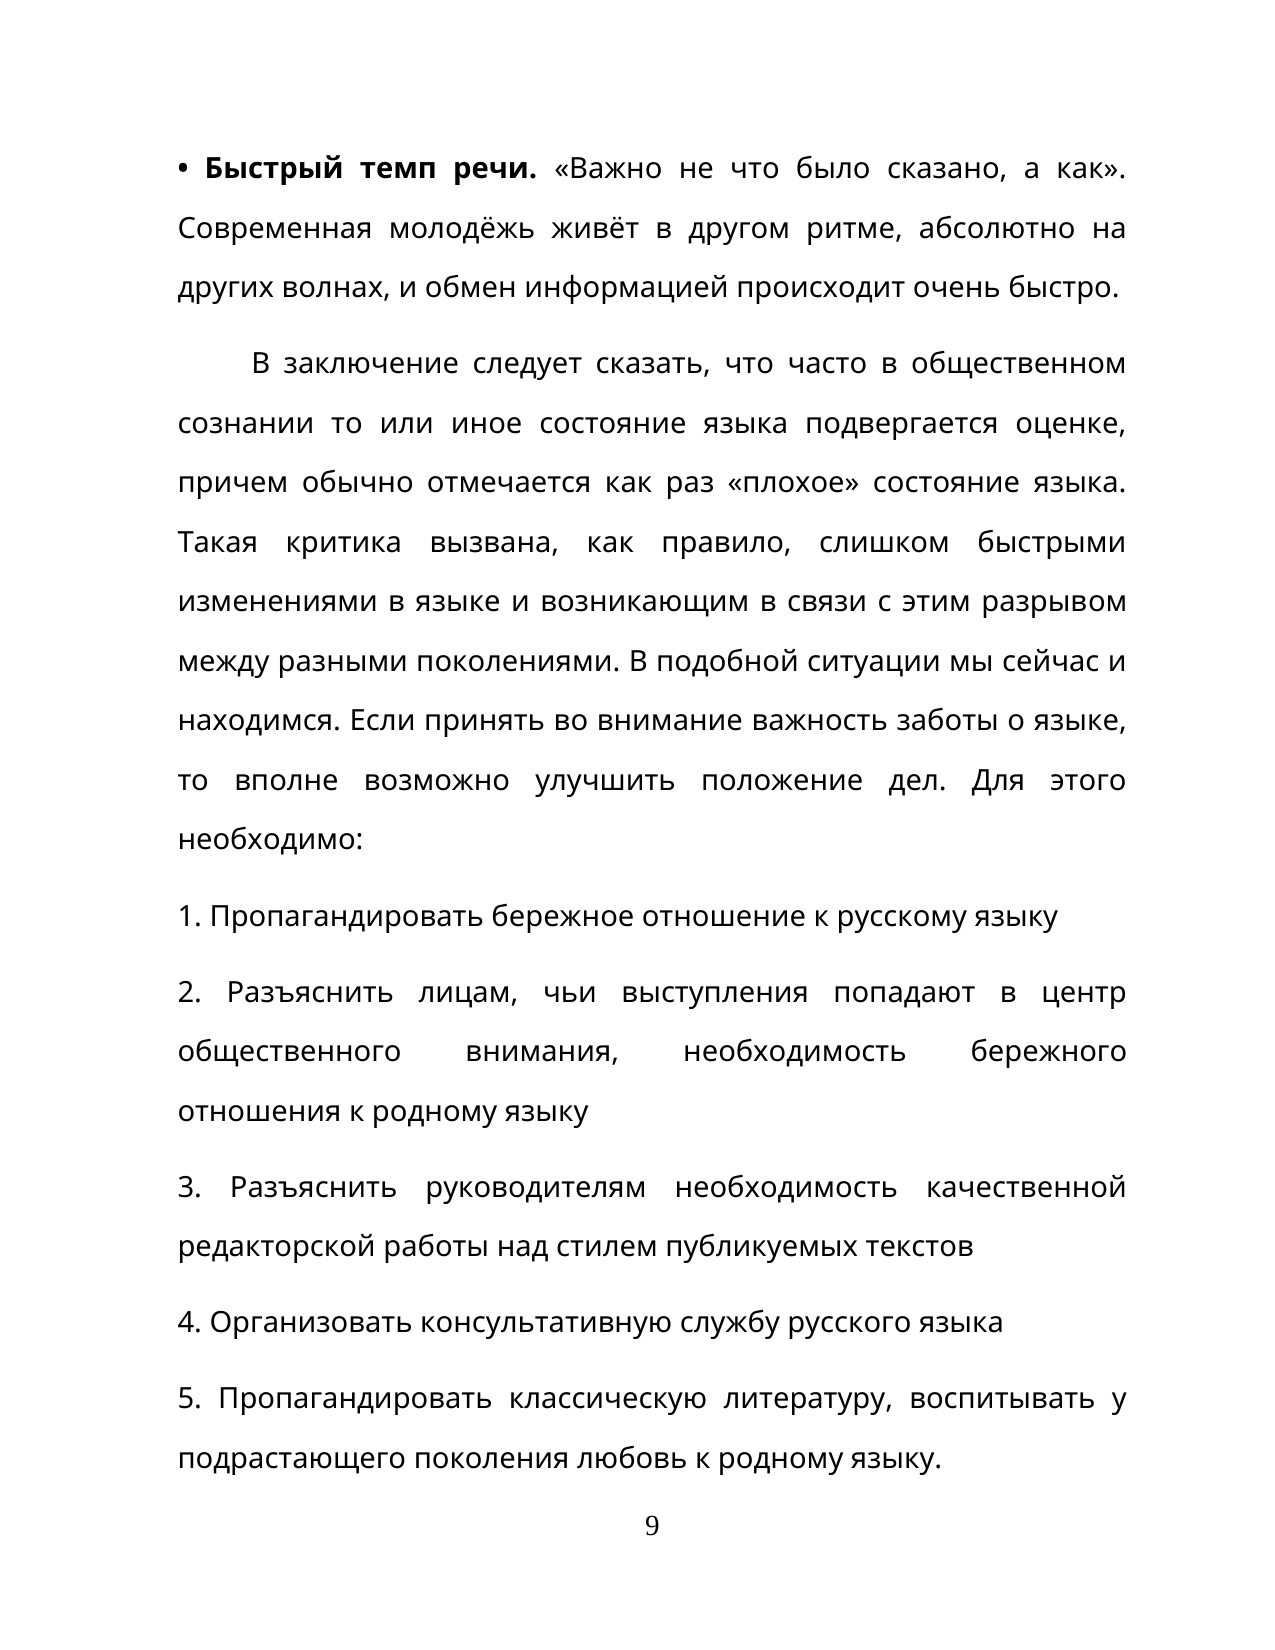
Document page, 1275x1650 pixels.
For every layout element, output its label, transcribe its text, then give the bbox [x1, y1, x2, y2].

text • Быстрый темп речи. «Важно не что было сказано, а как». Современная молодёжь живёт в другом ритме, абсолютно на других волнах, и обмен информацией происходит очень быстро. [177, 148, 1127, 306]
text 2. Разъяснить лицам, чьи выступления попадают в центр общественного внимания, необходимость бережного отношения к родному языку [177, 971, 1127, 1129]
text 5. Пропагандировать классическую литературу, воспитывать у подрастающего поколения любовь к родному языку. [177, 1378, 1127, 1477]
text 3. Разъяснить руководителям необходимость качественной редакторской работы над стилем публикуемых текстов [177, 1166, 1127, 1265]
text 4. Организовать консультативную службу русского языка [177, 1302, 1127, 1341]
text 1. Пропагандировать бережное отношение к русскому языку [177, 895, 1127, 934]
text В заключение следует сказать, что часто в общественном сознании то или иное состояние языка подвергается оценке, причем обычно отмечается как раз «плохое» состояние языка. Такая критика вызвана, как правило, слишком быстрыми изменениями в языке и возникающим в связи с этим разрывом между разными поколениями. В подобной ситуации мы сейчас и находимся. Если принять во внимание важность заботы о языке, то вполне возможно улучшить положение дел. Для этого необходимо: [177, 343, 1127, 858]
